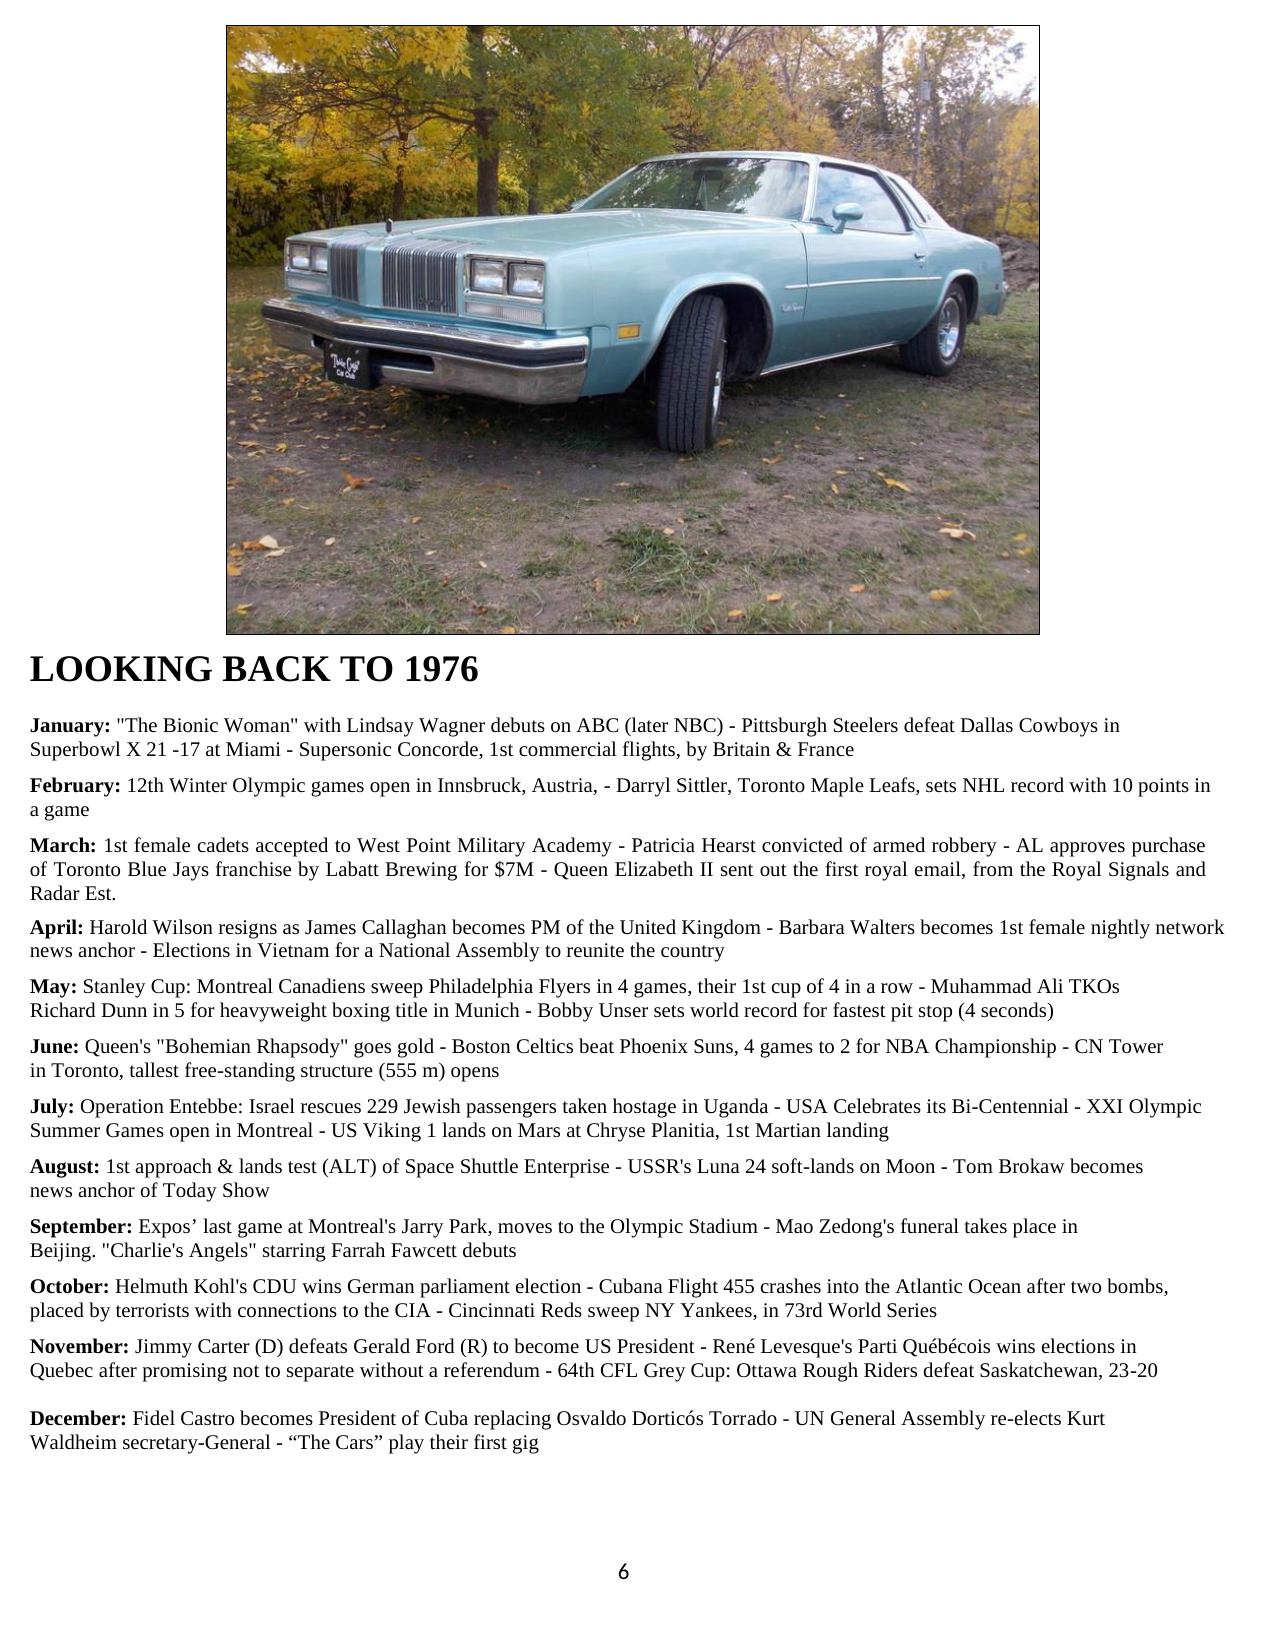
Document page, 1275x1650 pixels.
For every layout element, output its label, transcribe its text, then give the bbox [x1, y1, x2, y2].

text November: Jimmy Carter (D) defeats Gerald Ford (R) to become US President - René Levesque's Parti Québécois wins elections in Quebec after promising not to separate without a referendum - 64th CFL Grey Cup: Ottawa Rough Riders defeat Saskatchewan, 23-20 [29, 1334, 1200, 1382]
text September: Expos’ last game at Montreal's Jarry Park, moves to the Olympic Stadium - Mao Zedong's funeral takes place in Beijing. "Charlie's Angels" starring Farrah Fawcett debuts [29, 1214, 1145, 1262]
subtitle LOOKING BACK TO 1976 [29, 647, 479, 690]
text January: "The Bionic Woman" with Lindsay Wagner debuts on ABC (later NBC) - Pittsburgh Steelers defeat Dallas Cowboys in Superbowl X 21 -17 at Miami - Supersonic Concorde, 1st commercial flights, by Britain & France [29, 714, 1210, 761]
text July: Operation Entebbe: Israel rescues 229 Jewish passengers taken hostage in Uganda - USA Celebrates its Bi-Centennial - XXI Olympic Summer Games open in Montreal - US Viking 1 lands on Mars at Chryse Planitia, 1st Martian landing [29, 1094, 1231, 1142]
text December: Fidel Castro becomes President of Cuba replacing Osvaldo Dorticós Torrado - UN General Assembly re-elects Kurt Waldheim secretary-General - “The Cars” play their first gig [29, 1406, 1192, 1454]
text October: Helmuth Kohl's CDU wins German parliament election - Cubana Flight 455 crashes into the Atlantic Ocean after two bombs, placed by terrorists with connections to the CIA - Cincinnati Reds sweep NY Yankees, in 73rd World Series [29, 1274, 1220, 1322]
text March: 1st female cadets accepted to West Point Military Academy - Patricia Hearst convicted of armed robbery - AL approves purchase of Toronto Blue Jays franchise by Labatt Brewing for $7M - Queen Elizabeth II sent out the first royal email, from the Royal Signals and Radar Est. [29, 833, 1206, 905]
text August: 1st approach & lands test (ALT) of Space Shuttle Enterprise - USSR's Luna 24 soft-lands on Moon - Tom Brokaw becomes news anchor of Today Show [29, 1154, 1186, 1202]
text May: Stanley Cup: Montreal Canadiens sweep Philadelphia Flyers in 4 games, their 1st cup of 4 in a row - Muhammad Ali TKOs Richard Dunn in 5 for heavyweight boxing title in Munich - Bobby Unser sets world record for fastest pit stop (4 seconds) [29, 974, 1186, 1022]
text April: Harold Wilson resigns as James Callaghan becomes PM of the United Kingdom - Barbara Walters becomes 1st female nightly network news anchor - Elections in Vietnam for a National Assembly to reunite the country [29, 915, 1231, 963]
picture [227, 26, 1039, 634]
text February: 12th Winter Olympic games open in Innsbruck, Austria, - Darryl Sittler, Toronto Maple Leafs, sets NHL record with 10 points in a game [29, 773, 1219, 821]
text June: Queen's "Bohemian Rhapsody" goes gold - Boston Celtics beat Phoenix Suns, 4 games to 2 for NBA Championship - CN Tower in Toronto, tallest free-standing structure (555 m) opens [29, 1035, 1181, 1082]
